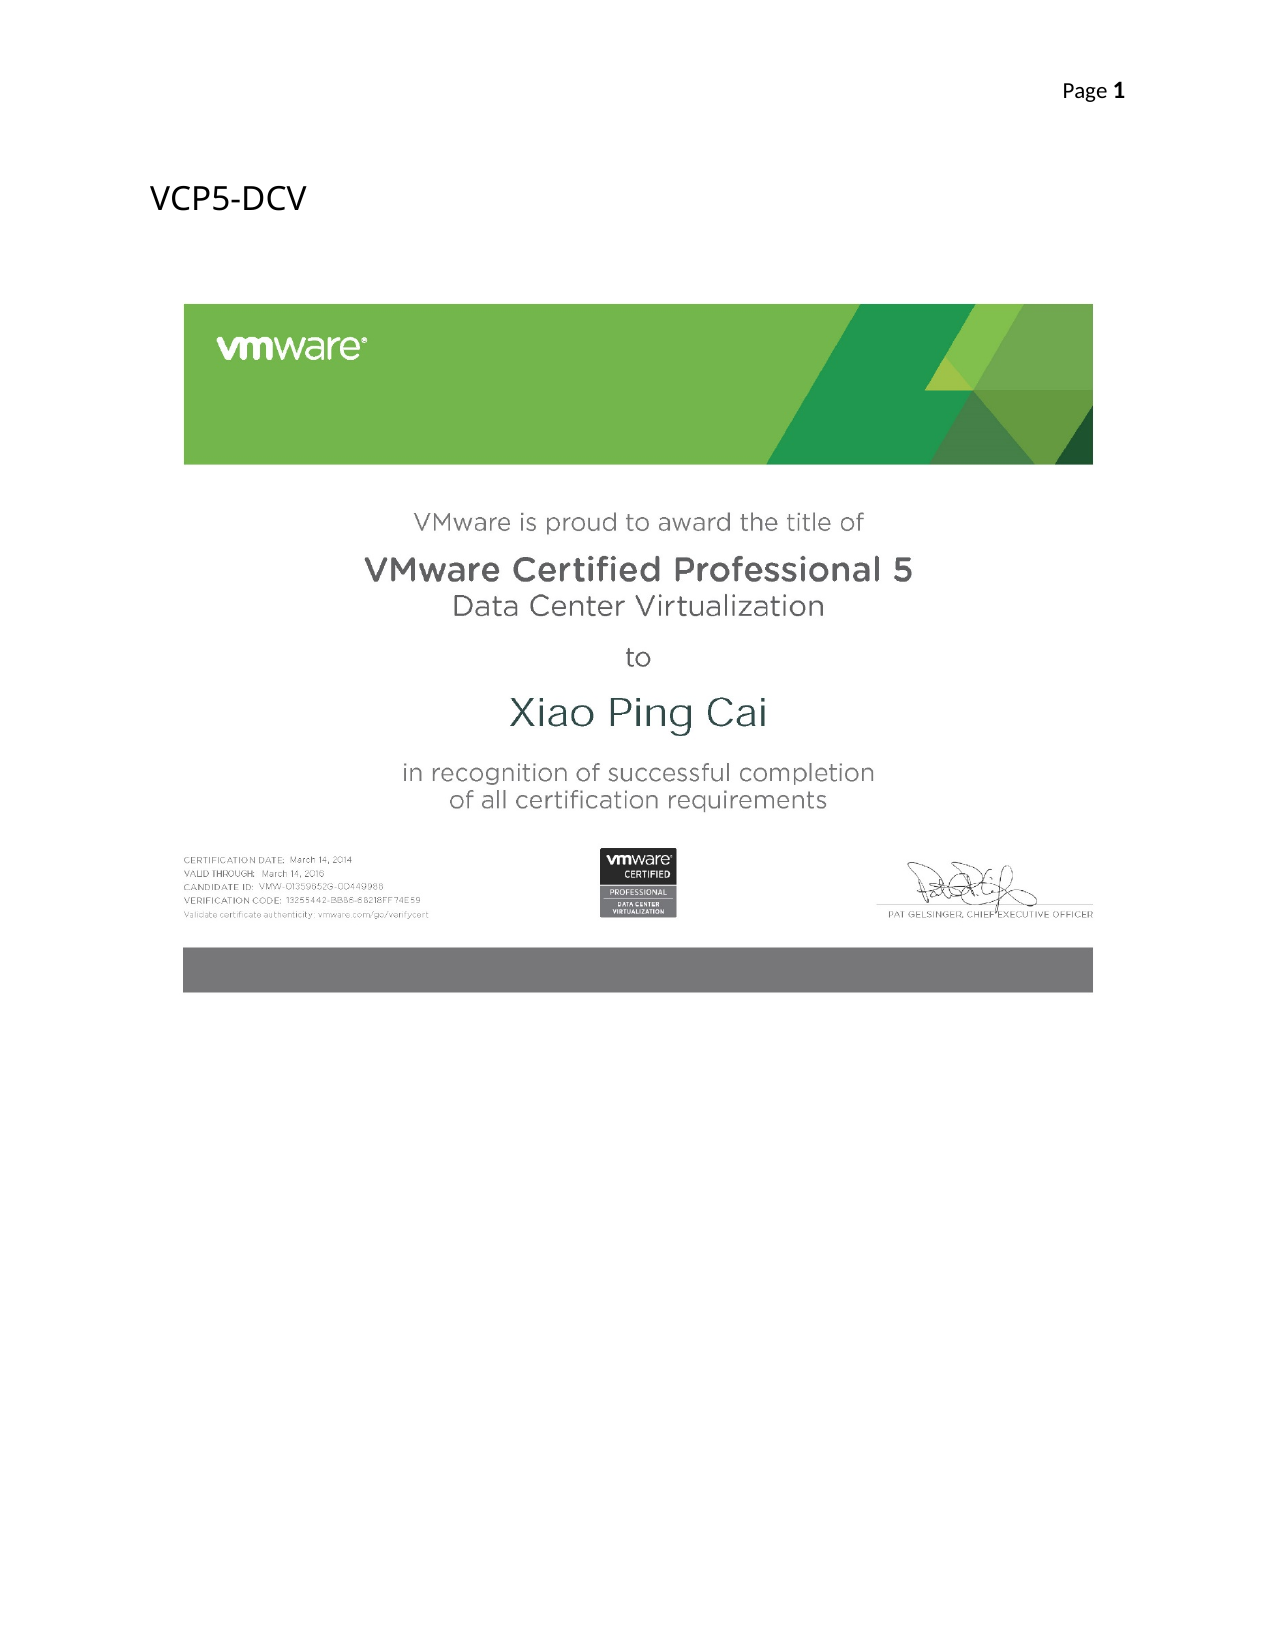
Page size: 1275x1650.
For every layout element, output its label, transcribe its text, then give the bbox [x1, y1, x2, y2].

picture [150, 270, 1125, 1025]
subtitle VCP5-DCV [150, 175, 1125, 220]
